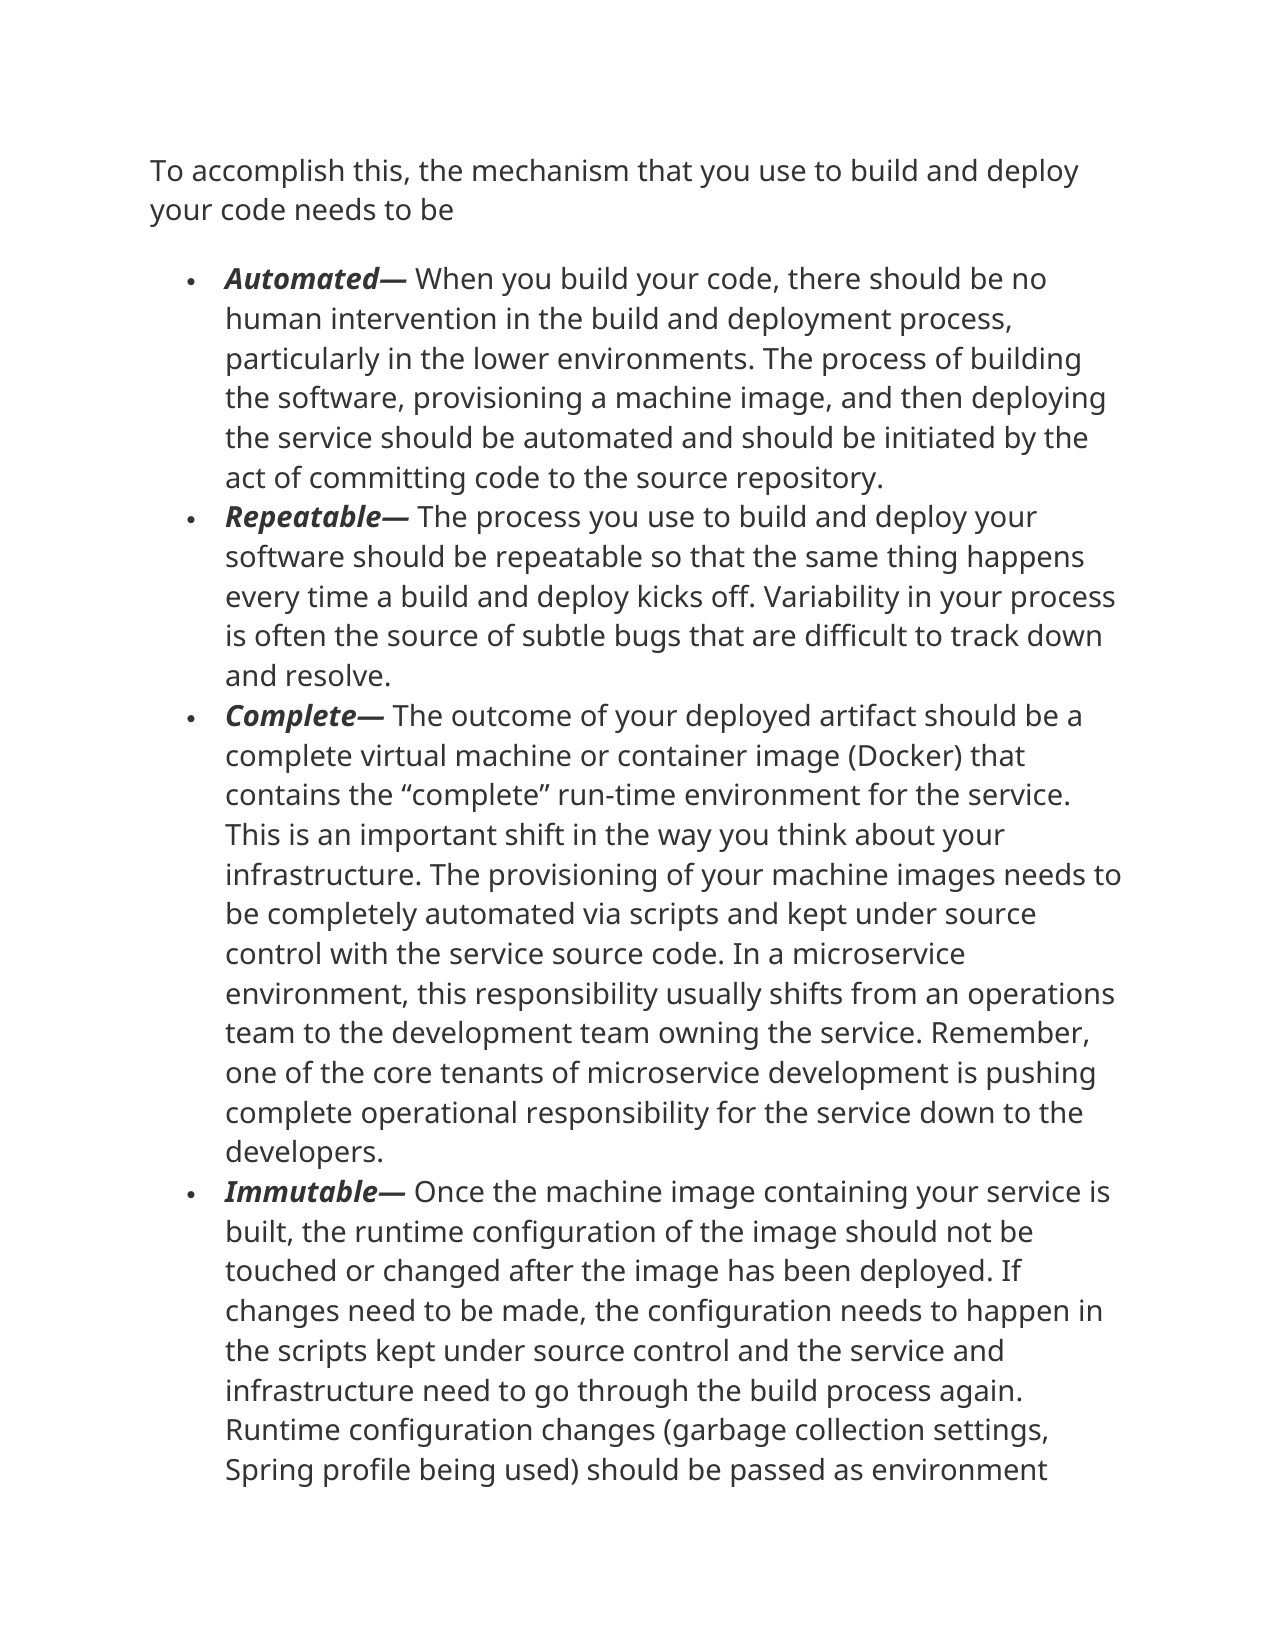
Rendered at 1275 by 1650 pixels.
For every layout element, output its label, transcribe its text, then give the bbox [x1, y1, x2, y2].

list Automated— When you build your code, there should be no human intervention in the build and deployment process, particularly in the lower environments. The process of building the software, provisioning a machine image, and then deploying the service should be automated and should be initiated by the act of committing code to the source repository. [187, 258, 1125, 497]
list Complete— The outcome of your deployed artifact should be a complete virtual machine or container image (Docker) that contains the “complete” run-time environment for the service. This is an important shift in the way you think about your infrastructure. The provisioning of your machine images needs to be completely automated via scripts and kept under source control with the service source code. In a microservice environment, this responsibility usually shifts from an operations team to the development team owning the service. Remember, one of the core tenants of microservice development is pushing complete operational responsibility for the service down to the developers. [187, 695, 1125, 1171]
list Repeatable— The process you use to build and deploy your software should be repeatable so that the same thing happens every time a build and deploy kicks off. Variability in your process is often the source of subtle bugs that are difficult to track down and resolve. [187, 497, 1125, 695]
text To accomplish this, the mechanism that you use to build and deploy your code needs to be [150, 150, 1125, 229]
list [187, 1171, 1125, 1489]
